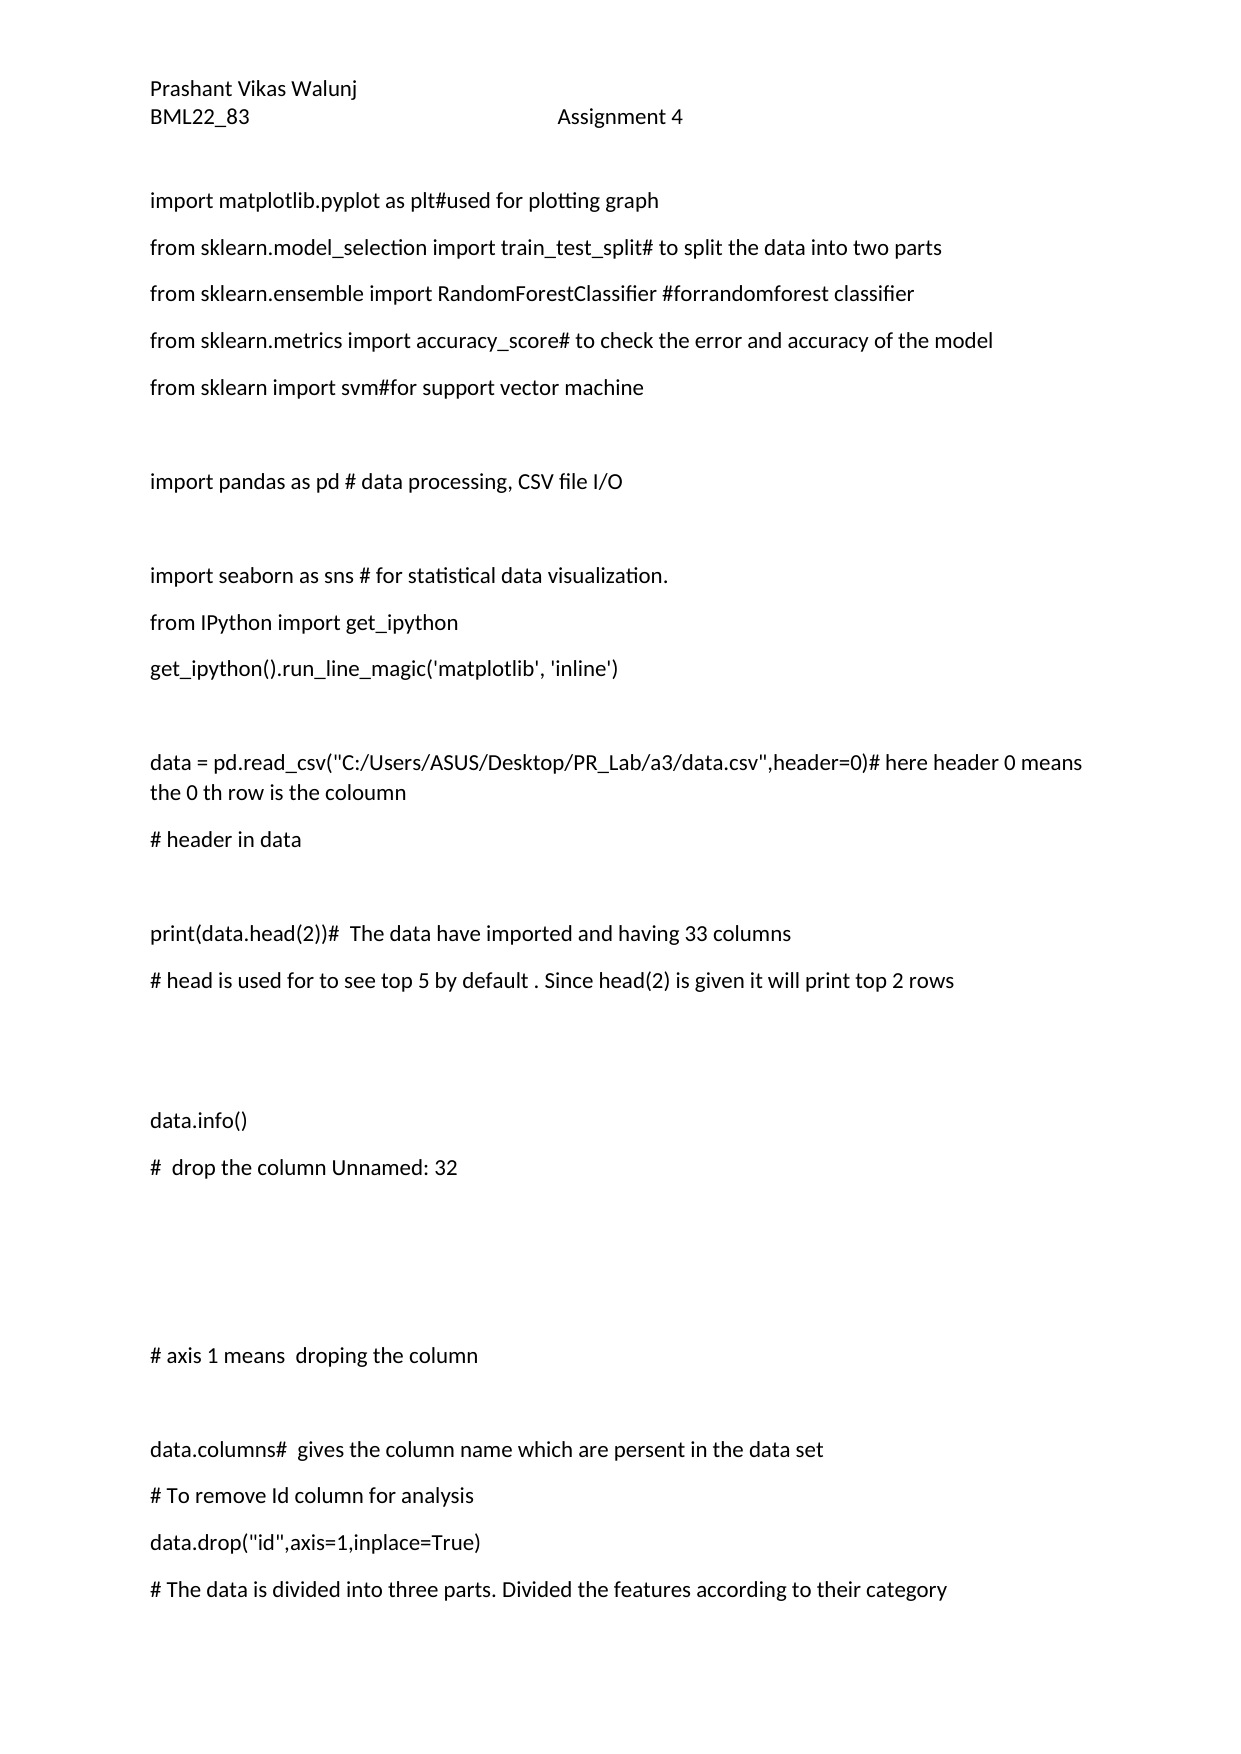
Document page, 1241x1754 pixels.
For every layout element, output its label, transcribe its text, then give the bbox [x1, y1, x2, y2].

text # drop the column Unnamed: 32 [150, 1153, 1090, 1182]
text import matplotlib.pyplot as plt#used for plotting graph [150, 186, 1090, 214]
text data.drop("id",axis=1,inplace=True) [150, 1528, 1090, 1557]
text from sklearn import svm#for support vector machine [150, 373, 1090, 401]
text get_ipython().run_line_magic('matplotlib', 'inline') [150, 654, 1090, 683]
text from sklearn.ensemble import RandomForestClassifier #forrandomforest classifier [150, 279, 1090, 308]
text from IPython import get_ipython [150, 608, 1090, 636]
text data.columns# gives the column name which are persent in the data set [150, 1435, 1090, 1463]
text data = pd.read_csv("C:/Users/ASUS/Desktop/PR_Lab/a3/data.csv",header=0)# here header 0 means the 0 th row is the coloumn [150, 748, 1090, 807]
text # header in data [150, 825, 1090, 853]
text import seaborn as sns # for statistical data visualization. [150, 561, 1090, 589]
text from sklearn.metrics import accuracy_score# to check the error and accuracy of the model [150, 326, 1090, 354]
text from sklearn.model_selection import train_test_split# to split the data into two parts [150, 233, 1090, 261]
text # axis 1 means droping the column [150, 1341, 1090, 1369]
text # The data is divided into three parts. Divided the features according to their category [150, 1575, 1090, 1603]
text data.info() [150, 1107, 1090, 1135]
text import pandas as pd # data processing, CSV file I/O [150, 467, 1090, 495]
text # head is used for to see top 5 by default . Since head(2) is given it will print top 2 rows [150, 966, 1090, 994]
text # To remove Id column for analysis [150, 1482, 1090, 1510]
text print(data.head(2))# The data have imported and having 33 columns [150, 919, 1090, 947]
